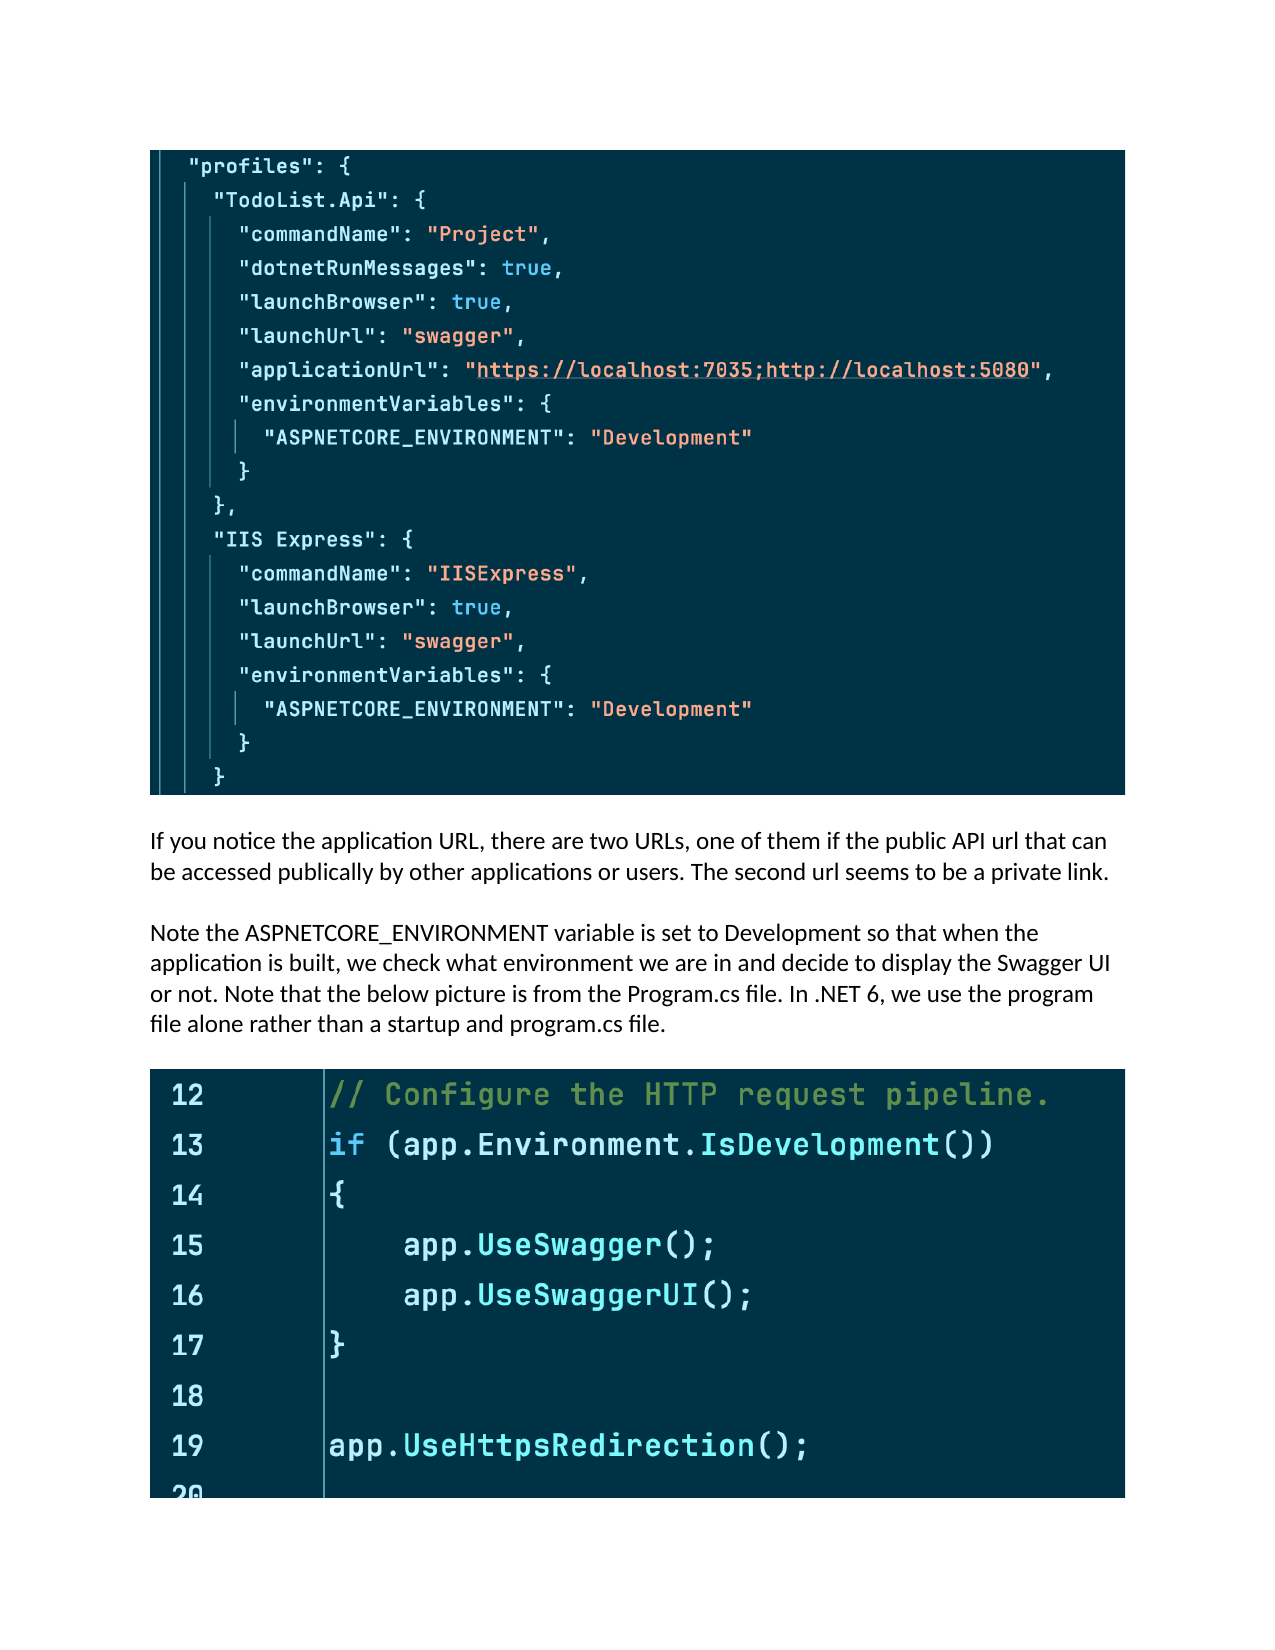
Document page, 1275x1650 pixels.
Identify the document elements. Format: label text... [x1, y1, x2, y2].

picture [479, 566, 487, 580]
picture [253, 674, 261, 680]
picture [416, 430, 424, 444]
picture [315, 261, 324, 274]
picture [316, 600, 323, 614]
picture [573, 1138, 585, 1155]
picture [353, 702, 361, 716]
picture [265, 569, 271, 580]
picture [405, 1289, 418, 1305]
picture [536, 1139, 549, 1154]
picture [443, 1289, 455, 1310]
picture [780, 363, 788, 378]
picture [441, 227, 450, 240]
picture [442, 637, 449, 647]
picture [705, 1281, 714, 1308]
picture [316, 634, 323, 647]
picture [341, 193, 349, 206]
picture [291, 672, 296, 681]
picture [304, 671, 312, 681]
picture [730, 431, 738, 444]
picture [665, 1439, 677, 1456]
picture [743, 363, 751, 378]
picture [517, 366, 524, 380]
picture [353, 672, 361, 680]
picture [642, 706, 650, 716]
picture [424, 1088, 436, 1104]
picture [454, 637, 462, 651]
picture [758, 1138, 770, 1155]
picture [529, 570, 537, 580]
picture [265, 400, 273, 410]
picture [740, 1439, 752, 1455]
picture [479, 640, 487, 646]
picture [610, 1238, 622, 1260]
picture [568, 364, 573, 378]
picture [390, 668, 399, 681]
picture [341, 638, 349, 647]
picture [778, 1433, 786, 1458]
picture [441, 266, 449, 275]
picture [390, 396, 399, 410]
picture [517, 1439, 529, 1460]
picture [479, 363, 487, 378]
picture [252, 600, 261, 614]
picture [632, 436, 637, 444]
picture [416, 332, 424, 343]
picture [252, 634, 258, 647]
picture [850, 1084, 863, 1104]
picture [461, 1089, 474, 1104]
picture [648, 1289, 660, 1304]
picture [291, 298, 298, 308]
picture [387, 1083, 399, 1105]
picture [265, 298, 273, 309]
picture [240, 196, 247, 207]
picture [610, 1088, 622, 1105]
picture [341, 332, 349, 342]
picture [189, 1385, 202, 1406]
picture [303, 637, 311, 647]
picture [479, 430, 487, 444]
picture [378, 570, 386, 578]
picture [722, 1281, 730, 1308]
picture [316, 535, 323, 546]
picture [349, 1134, 363, 1154]
picture [441, 566, 449, 580]
picture [291, 197, 299, 206]
picture [591, 1434, 603, 1456]
picture [353, 603, 361, 614]
picture [758, 1088, 770, 1105]
picture [291, 400, 299, 410]
picture [378, 366, 386, 376]
picture [628, 1138, 640, 1155]
picture [228, 163, 236, 173]
picture [367, 702, 374, 716]
picture [291, 708, 299, 716]
picture [303, 332, 311, 343]
picture [391, 363, 399, 377]
picture [331, 1331, 344, 1358]
picture [190, 1335, 202, 1354]
picture [931, 366, 939, 378]
picture [353, 298, 359, 309]
picture [492, 702, 499, 715]
picture [868, 368, 874, 378]
picture [480, 604, 487, 614]
picture [291, 162, 298, 173]
picture [466, 702, 475, 715]
picture [253, 572, 261, 580]
picture [517, 702, 524, 715]
picture [189, 1285, 202, 1305]
picture [265, 231, 273, 241]
picture [391, 604, 399, 614]
picture [542, 266, 549, 274]
picture [254, 261, 261, 275]
picture [216, 162, 224, 172]
picture [479, 1435, 492, 1455]
picture [492, 637, 500, 647]
picture [497, 1435, 510, 1455]
picture [442, 1083, 456, 1104]
picture [536, 1234, 548, 1255]
picture [480, 1234, 492, 1255]
picture [703, 1440, 715, 1455]
picture [642, 363, 649, 378]
picture [215, 496, 220, 514]
picture [265, 366, 273, 380]
picture [443, 1439, 455, 1456]
picture [174, 1435, 186, 1455]
picture [254, 193, 261, 207]
picture [582, 363, 588, 378]
picture [517, 1290, 529, 1305]
picture [366, 197, 374, 206]
picture [328, 368, 336, 377]
picture [328, 702, 336, 715]
picture [240, 532, 248, 546]
picture [277, 430, 286, 444]
picture [378, 232, 386, 241]
picture [365, 570, 374, 580]
picture [454, 264, 461, 270]
picture [647, 1083, 659, 1104]
picture [655, 366, 663, 378]
picture [174, 1235, 186, 1254]
picture [378, 702, 387, 715]
picture [556, 361, 562, 375]
picture [684, 1284, 696, 1304]
picture [378, 430, 387, 444]
picture [919, 363, 926, 378]
picture [517, 569, 524, 580]
picture [878, 1139, 882, 1154]
picture [467, 298, 475, 308]
picture [328, 600, 336, 614]
picture [517, 430, 524, 444]
picture [365, 261, 374, 274]
picture [553, 1290, 568, 1304]
picture [277, 570, 286, 580]
picture [982, 1131, 990, 1158]
picture [315, 193, 323, 206]
picture [454, 668, 462, 681]
picture [391, 430, 399, 444]
picture [498, 1289, 510, 1305]
picture [404, 400, 411, 411]
picture [480, 1284, 492, 1305]
picture [492, 671, 499, 681]
picture [366, 432, 374, 444]
picture [278, 604, 286, 614]
picture [454, 430, 462, 444]
picture [240, 159, 249, 172]
picture [353, 196, 361, 210]
picture [498, 1138, 510, 1154]
picture [529, 702, 533, 715]
picture [795, 1089, 807, 1105]
picture [536, 1088, 548, 1105]
picture [189, 1185, 201, 1204]
picture [432, 332, 437, 342]
picture [341, 227, 345, 240]
picture [174, 1385, 186, 1405]
picture [316, 430, 320, 444]
picture [293, 363, 299, 376]
picture [465, 396, 475, 410]
picture [554, 569, 562, 580]
picture [869, 1139, 877, 1154]
picture [366, 366, 374, 376]
picture [291, 264, 298, 274]
picture [721, 1138, 733, 1155]
picture [683, 1083, 697, 1104]
picture [605, 702, 612, 715]
picture [265, 332, 273, 343]
picture [441, 400, 449, 411]
picture [467, 604, 475, 614]
picture [609, 1138, 623, 1154]
picture [428, 638, 437, 647]
picture [341, 604, 349, 614]
picture [1007, 363, 1015, 378]
picture [353, 569, 361, 580]
picture [341, 566, 345, 580]
picture [667, 366, 675, 378]
picture [647, 1439, 659, 1456]
picture [291, 430, 299, 444]
picture [454, 702, 462, 715]
picture [424, 1439, 436, 1456]
picture [925, 1088, 937, 1109]
picture [189, 1435, 202, 1455]
picture [981, 1089, 994, 1104]
picture [617, 434, 625, 444]
picture [278, 163, 286, 173]
picture [519, 227, 524, 240]
picture [265, 196, 273, 207]
picture [190, 1084, 202, 1104]
picture [654, 702, 663, 715]
picture [303, 430, 312, 444]
picture [592, 366, 600, 378]
picture [642, 434, 650, 444]
picture [303, 702, 312, 715]
picture [303, 264, 311, 275]
picture [303, 569, 311, 580]
picture [404, 671, 411, 681]
picture [369, 1439, 381, 1460]
picture [492, 430, 499, 444]
picture [648, 1238, 660, 1254]
picture [963, 1131, 971, 1158]
picture [480, 1088, 492, 1109]
picture [632, 363, 638, 378]
picture [465, 668, 471, 681]
picture [241, 734, 248, 752]
picture [994, 363, 1002, 378]
picture [909, 363, 914, 378]
picture [554, 1434, 567, 1455]
picture [353, 400, 361, 411]
picture [443, 436, 448, 444]
picture [291, 702, 298, 708]
picture [278, 532, 286, 546]
picture [391, 702, 399, 715]
picture [617, 706, 625, 716]
picture [498, 1089, 510, 1105]
picture [730, 366, 738, 378]
picture [378, 397, 387, 410]
picture [330, 1439, 343, 1456]
picture [777, 1088, 789, 1109]
picture [316, 702, 320, 715]
picture [591, 1138, 603, 1154]
picture [378, 669, 386, 681]
picture [492, 604, 499, 612]
picture [253, 366, 261, 377]
picture [345, 566, 349, 580]
picture [605, 366, 612, 378]
picture [328, 295, 335, 308]
picture [466, 332, 474, 346]
picture [404, 603, 411, 614]
picture [664, 1134, 678, 1154]
picture [453, 295, 462, 307]
picture [378, 298, 386, 309]
picture [541, 702, 550, 715]
picture [278, 672, 286, 681]
picture [685, 1231, 693, 1258]
picture [761, 1432, 769, 1458]
picture [703, 1134, 715, 1154]
picture [718, 363, 722, 375]
picture [303, 231, 311, 241]
picture [610, 1440, 623, 1455]
picture [516, 1139, 530, 1154]
picture [174, 1084, 186, 1104]
picture [378, 608, 386, 614]
picture [433, 702, 437, 715]
picture [328, 566, 336, 580]
picture [683, 1435, 696, 1455]
picture [740, 1134, 752, 1154]
picture [424, 1289, 436, 1310]
picture [429, 400, 437, 410]
picture [203, 162, 210, 176]
picture [294, 570, 299, 580]
picture [265, 603, 273, 614]
picture [504, 231, 512, 241]
picture [340, 400, 345, 410]
picture [406, 1088, 418, 1105]
picture [533, 702, 537, 715]
picture [552, 1239, 568, 1254]
picture [252, 295, 261, 308]
picture [303, 536, 311, 549]
picture [328, 329, 334, 343]
picture [265, 671, 273, 681]
picture [429, 264, 437, 278]
picture [291, 604, 298, 614]
picture [628, 1238, 640, 1255]
picture [679, 363, 688, 378]
picture [479, 332, 487, 340]
picture [768, 363, 776, 378]
picture [174, 1185, 186, 1204]
picture [378, 266, 386, 275]
picture [278, 366, 286, 380]
picture [680, 434, 688, 448]
picture [555, 1138, 567, 1154]
picture [265, 264, 273, 275]
picture [647, 1138, 659, 1154]
picture [999, 1088, 1011, 1104]
picture [573, 1439, 585, 1456]
picture [454, 270, 462, 275]
picture [466, 566, 475, 580]
picture [328, 671, 336, 681]
picture [404, 298, 412, 308]
picture [353, 430, 361, 444]
picture [174, 1485, 185, 1498]
picture [654, 430, 663, 444]
picture [443, 1138, 455, 1159]
picture [833, 361, 838, 373]
picture [721, 1440, 733, 1456]
picture [291, 536, 298, 546]
picture [190, 1485, 201, 1498]
picture [610, 1289, 622, 1310]
picture [266, 637, 273, 647]
picture [443, 1238, 455, 1260]
picture [480, 702, 487, 716]
picture [479, 400, 487, 411]
picture [480, 1134, 492, 1154]
picture [366, 671, 374, 681]
picture [664, 1083, 678, 1104]
picture [331, 1139, 344, 1154]
picture [316, 569, 323, 580]
picture [947, 1131, 955, 1158]
picture [812, 1134, 827, 1154]
picture [591, 1289, 603, 1310]
picture [304, 400, 312, 410]
picture [541, 430, 550, 444]
picture [174, 1134, 186, 1154]
picture [665, 1284, 677, 1305]
picture [617, 366, 625, 378]
picture [907, 1089, 920, 1104]
picture [492, 400, 499, 411]
picture [216, 768, 223, 786]
picture [708, 363, 713, 375]
picture [718, 434, 725, 444]
picture [424, 1238, 436, 1260]
picture [536, 1439, 548, 1456]
picture [417, 671, 425, 681]
picture [190, 1235, 201, 1255]
picture [240, 462, 246, 480]
picture [340, 671, 345, 681]
picture [960, 1083, 975, 1104]
picture [416, 264, 424, 275]
picture [291, 638, 298, 647]
picture [279, 193, 286, 206]
picture [303, 196, 311, 207]
picture [406, 1238, 418, 1255]
picture [454, 396, 462, 411]
picture [517, 1238, 529, 1255]
picture [893, 366, 901, 378]
picture [1018, 1088, 1030, 1105]
picture [227, 193, 236, 206]
picture [365, 230, 374, 240]
picture [365, 298, 374, 308]
picture [542, 569, 550, 580]
picture [253, 400, 261, 411]
picture [668, 1231, 676, 1257]
picture [981, 363, 989, 375]
picture [341, 298, 349, 308]
picture [174, 1285, 186, 1304]
picture [328, 536, 336, 546]
picture [696, 706, 701, 715]
picture [441, 332, 449, 343]
picture [278, 298, 286, 309]
picture [303, 366, 312, 376]
picture [331, 1181, 343, 1208]
picture [466, 231, 474, 241]
picture [832, 1088, 844, 1105]
picture [503, 702, 513, 715]
picture [332, 1081, 343, 1107]
picture [529, 430, 537, 444]
picture [492, 232, 499, 241]
picture [718, 705, 725, 715]
picture [498, 1238, 510, 1255]
picture [461, 1434, 473, 1455]
text Note the ASPNETCORE_ENVIRONMENT variable is set to Development so that when the application is built, we check what environment we are in and decide to display the Swagger UI or not. Note that the below picture is from the Program.cs file. In .NET 6, we use the program file alone rather than a startup and program.cs file. [150, 917, 1125, 1039]
picture [705, 706, 713, 716]
picture [491, 363, 500, 378]
picture [696, 434, 701, 444]
picture [944, 366, 952, 378]
picture [391, 264, 399, 275]
picture [429, 672, 434, 681]
picture [352, 634, 358, 647]
picture [442, 671, 449, 681]
picture [429, 702, 433, 715]
picture [944, 1088, 956, 1105]
picture [303, 603, 311, 614]
picture [264, 159, 269, 170]
picture [174, 1335, 186, 1354]
picture [628, 1290, 640, 1305]
picture [303, 298, 311, 309]
picture [888, 1089, 900, 1109]
picture [429, 430, 433, 444]
picture [730, 702, 738, 715]
picture [492, 332, 500, 342]
picture [466, 638, 474, 651]
picture [341, 264, 349, 275]
picture [924, 1134, 937, 1154]
picture [340, 363, 349, 376]
picture [705, 434, 712, 444]
picture [591, 1238, 603, 1260]
picture [341, 535, 349, 546]
picture [517, 264, 523, 274]
picture [453, 601, 462, 614]
picture [190, 1134, 201, 1155]
picture [858, 363, 864, 378]
picture [404, 530, 411, 548]
picture [492, 570, 497, 580]
picture [417, 400, 425, 410]
picture [391, 298, 399, 309]
picture [365, 604, 374, 614]
picture [228, 532, 236, 546]
picture [881, 366, 889, 378]
picture [253, 532, 261, 539]
picture [278, 400, 286, 410]
picture [504, 569, 512, 583]
picture [956, 363, 964, 378]
picture [340, 430, 349, 444]
picture [278, 332, 286, 343]
picture [316, 671, 323, 681]
picture [277, 231, 283, 240]
picture [667, 705, 675, 716]
picture [278, 702, 286, 715]
picture [806, 366, 813, 380]
picture [845, 363, 850, 375]
picture [350, 1439, 362, 1460]
picture [680, 705, 688, 719]
picture [328, 261, 337, 274]
picture [404, 264, 411, 270]
picture [353, 535, 361, 546]
picture [591, 1083, 603, 1104]
picture [328, 227, 336, 241]
picture [741, 1088, 753, 1104]
picture [529, 264, 537, 274]
picture [703, 1083, 715, 1104]
picture [466, 430, 475, 444]
picture [907, 1138, 919, 1154]
picture [573, 1238, 585, 1255]
picture [406, 1434, 418, 1456]
picture [328, 400, 336, 410]
picture [518, 1088, 530, 1104]
picture [479, 674, 487, 680]
picture [353, 366, 362, 376]
picture [1019, 363, 1028, 378]
picture [366, 400, 374, 410]
picture [328, 430, 336, 444]
picture [433, 430, 437, 444]
picture [481, 298, 487, 308]
picture [888, 1138, 900, 1155]
picture [416, 193, 424, 209]
picture [814, 1088, 826, 1105]
picture [255, 329, 261, 342]
picture [454, 566, 462, 580]
picture [454, 332, 462, 346]
picture [572, 1289, 585, 1305]
picture [503, 430, 513, 444]
text If you notice the application URL, there are two URLs, one of them if the public API url that can be accessed publically by other applications or users. The second url seems to be a private link. [150, 826, 1125, 887]
picture [404, 366, 412, 376]
picture [416, 702, 424, 715]
picture [353, 264, 361, 274]
picture [529, 366, 537, 378]
picture [253, 163, 261, 172]
picture [316, 366, 323, 377]
picture [572, 1084, 585, 1104]
picture [536, 1284, 548, 1305]
picture [605, 430, 612, 444]
picture [390, 1131, 398, 1158]
picture [316, 329, 323, 342]
picture [667, 434, 673, 444]
picture [405, 1138, 418, 1155]
picture [795, 1138, 807, 1155]
picture [851, 1138, 863, 1159]
picture [629, 1439, 641, 1455]
picture [291, 332, 298, 342]
picture [776, 1139, 790, 1154]
picture [424, 1138, 436, 1159]
picture [316, 295, 323, 308]
picture [832, 1138, 844, 1155]
picture [340, 702, 349, 715]
picture [351, 1081, 362, 1107]
picture [353, 231, 361, 241]
